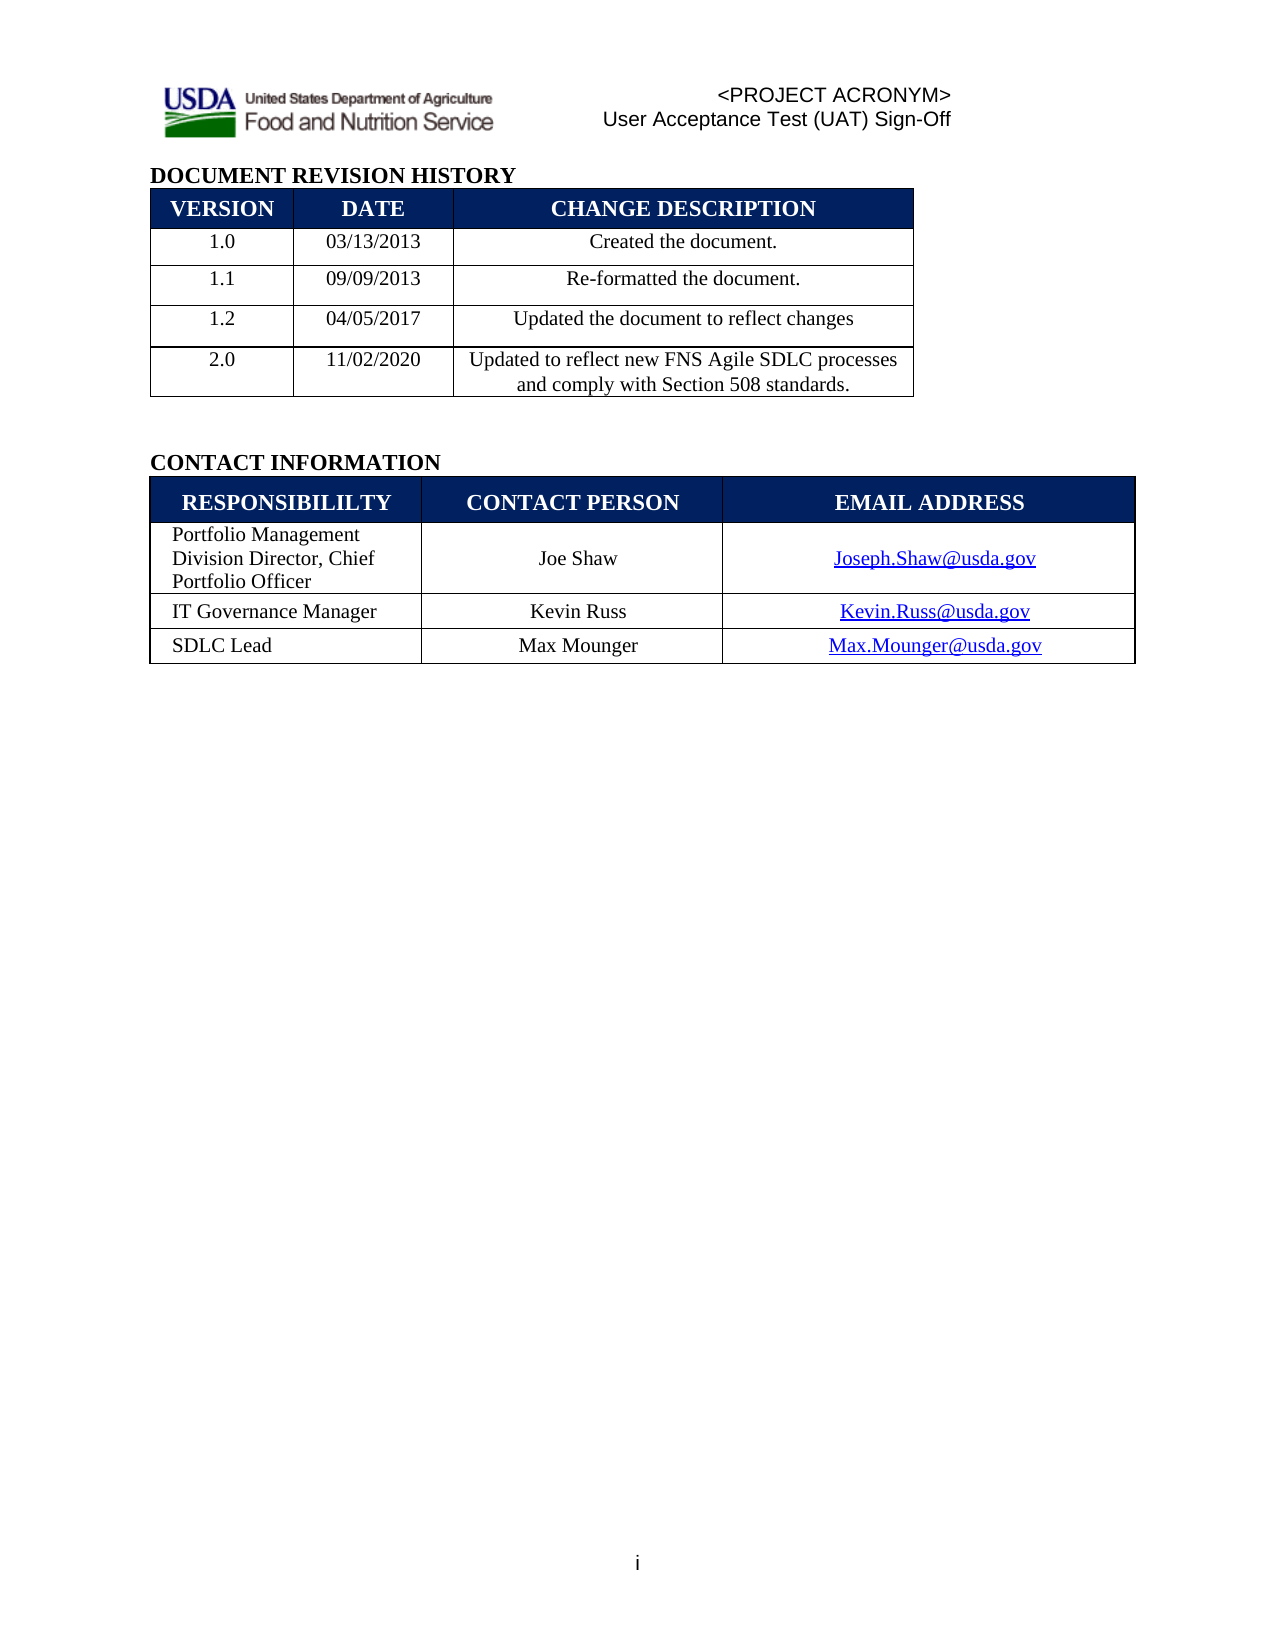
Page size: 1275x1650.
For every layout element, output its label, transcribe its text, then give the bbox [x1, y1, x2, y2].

picture [150, 75, 505, 146]
table_cell 2.0 [151, 348, 293, 396]
table_cell Updated to reflect new FNS Agile SDLC processes and comply with Section 508 standards. [454, 348, 913, 396]
table_header CONTACT PERSON [422, 477, 722, 522]
table_cell 11/02/2020 [294, 348, 453, 396]
table_cell Updated the document to reflect changes [454, 306, 913, 346]
table_cell IT Governance Manager [151, 594, 421, 628]
table_cell Max.Mounger@usda.gov [723, 629, 1134, 662]
table_cell Max Mounger [422, 629, 722, 662]
text DOCUMENT REVISION HISTORY [150, 162, 1125, 188]
table_header RESPONSIBILILTY [151, 477, 421, 522]
table_cell Kevin.Russ@usda.gov [723, 594, 1134, 628]
text CONTACT INFORMATION [150, 449, 1125, 476]
table_header VERSION [151, 189, 293, 228]
table_cell Joseph.Shaw@usda.gov [723, 523, 1134, 593]
table_cell 1.2 [151, 306, 293, 346]
table_header CHANGE DESCRIPTION [454, 189, 913, 228]
table_header DATE [294, 189, 453, 228]
table_cell Re-formatted the document. [454, 266, 913, 305]
table_cell Joe Shaw [422, 523, 722, 593]
table_cell 04/05/2017 [294, 306, 453, 346]
table_cell SDLC Lead [151, 629, 421, 662]
table_cell 09/09/2013 [294, 266, 453, 305]
table_cell Created the document. [454, 229, 913, 265]
table_cell Kevin Russ [422, 594, 722, 628]
table_cell 1.1 [151, 266, 293, 305]
table_cell 03/13/2013 [294, 229, 453, 265]
table_header EMAIL ADDRESS [723, 477, 1134, 522]
table_cell 1.0 [151, 229, 293, 265]
table_cell Portfolio Management Division Director, Chief Portfolio Officer [151, 523, 421, 593]
